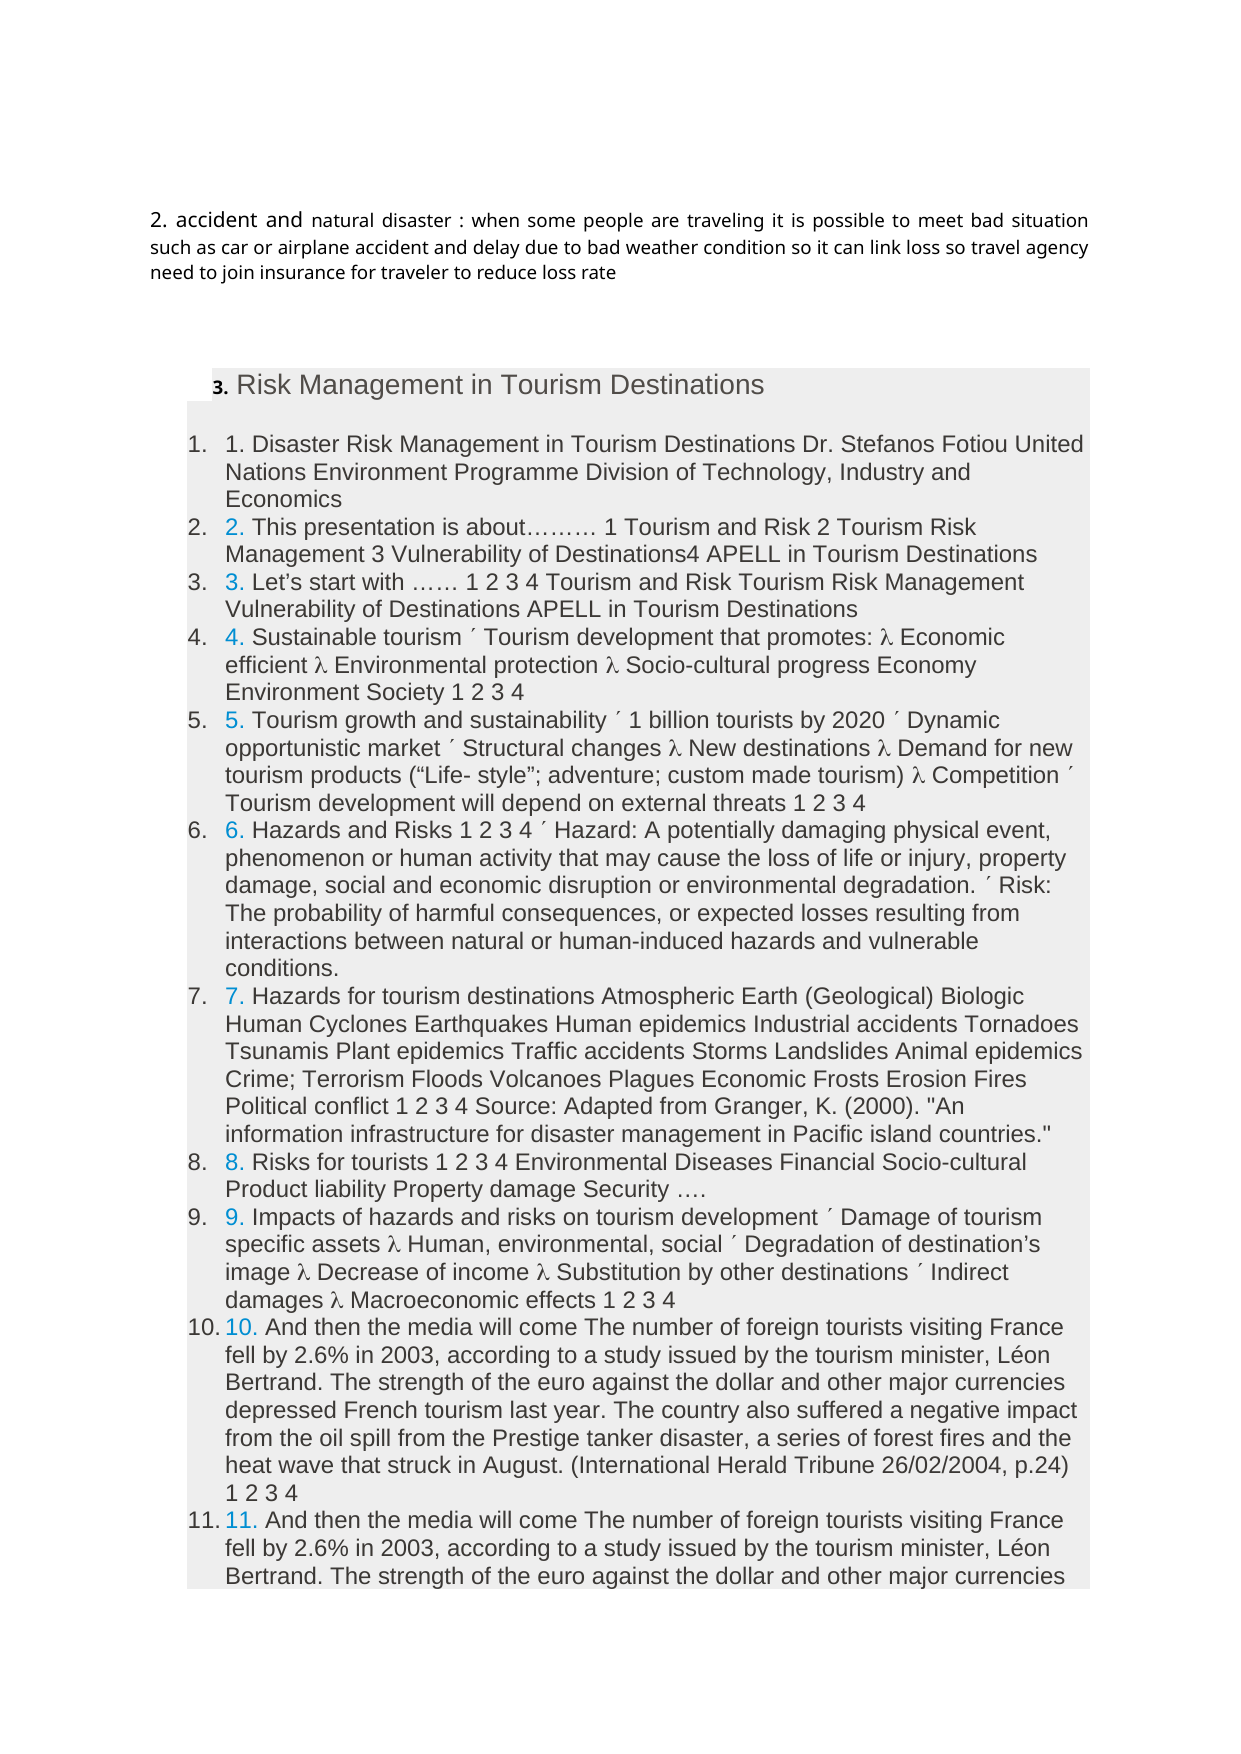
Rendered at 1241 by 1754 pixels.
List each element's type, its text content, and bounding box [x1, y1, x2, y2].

list 7. Hazards for tourism destinations Atmospheric Earth (Geological) Biologic Human Cyclones Earthquakes Human epidemics Industrial accidents Tornadoes Tsunamis Plant epidemics Traffic accidents Storms Landslides Animal epidemics Crime; Terrorism Floods Volcanoes Plagues Economic Frosts Erosion Fires Political conflict 1 2 3 4 Source: Adapted from Granger, K. (2000). "An information infrastructure for disaster management in Pacific island countries." [187, 982, 1090, 1147]
list 8. Risks for tourists 1 2 3 4 Environmental Diseases Financial Socio-cultural Product liability Property damage Security …. [187, 1147, 1090, 1203]
list 6. Hazards and Risks 1 2 3 4 Hazard: A potentially damaging physical event, phenomenon or human activity that may cause the loss of life or injury, property damage, social and economic disruption or environmental degradation. Risk: The probability of harmful consequences, or expected losses resulting from interactions between natural or human-induced hazards and vulnerable conditions. [187, 816, 1090, 982]
list 9. Impacts of hazards and risks on tourism development Damage of tourism specific assets Human, environmental, social Degradation of destination’s image Decrease of income Substitution by other destinations Indirect damages Macroeconomic effects 1 2 3 4 [187, 1203, 1090, 1313]
text 2. accident and natural disaster : when some people are traveling it is possible to meet bad situation such as car or airplane accident and delay due to bad weather condition so it can link loss so travel agency need to join insurance for traveler to reduce loss rate [150, 206, 1090, 285]
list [187, 1506, 1090, 1589]
list 1. Disaster Risk Management in Tourism Destinations Dr. Stefanos Fotiou United Nations Environment Programme Division of Technology, Industry and Economics [187, 430, 1090, 513]
list 4. Sustainable tourism Tourism development that promotes: Economic efficient Environmental protection Socio-cultural progress Economy Environment Society 1 2 3 4 [187, 623, 1090, 706]
subtitle 3. Risk Management in Tourism Destinations [212, 368, 1090, 401]
list 2. This presentation is about……… 1 Tourism and Risk 2 Tourism Risk Management 3 Vulnerability of Destinations4 APELL in Tourism Destinations [187, 513, 1090, 568]
list 5. Tourism growth and sustainability 1 billion tourists by 2020 Dynamic opportunistic market Structural changes New destinations Demand for new tourism products (“Life- style”; adventure; custom made tourism) Competition Tourism development will depend on external threats 1 2 3 4 [187, 706, 1090, 816]
list 3. Let’s start with …… 1 2 3 4 Tourism and Risk Tourism Risk Management Vulnerability of Destinations APELL in Tourism Destinations [187, 568, 1090, 623]
list 10. And then the media will come The number of foreign tourists visiting France fell by 2.6% in 2003, according to a study issued by the tourism minister, Léon Bertrand. The strength of the euro against the dollar and other major currencies depressed French tourism last year. The country also suffered a negative impact from the oil spill from the Prestige tanker disaster, a series of forest fires and the heat wave that struck in August. (International Herald Tribune 26/02/2004, p.24) 1 2 3 4 [187, 1313, 1090, 1506]
